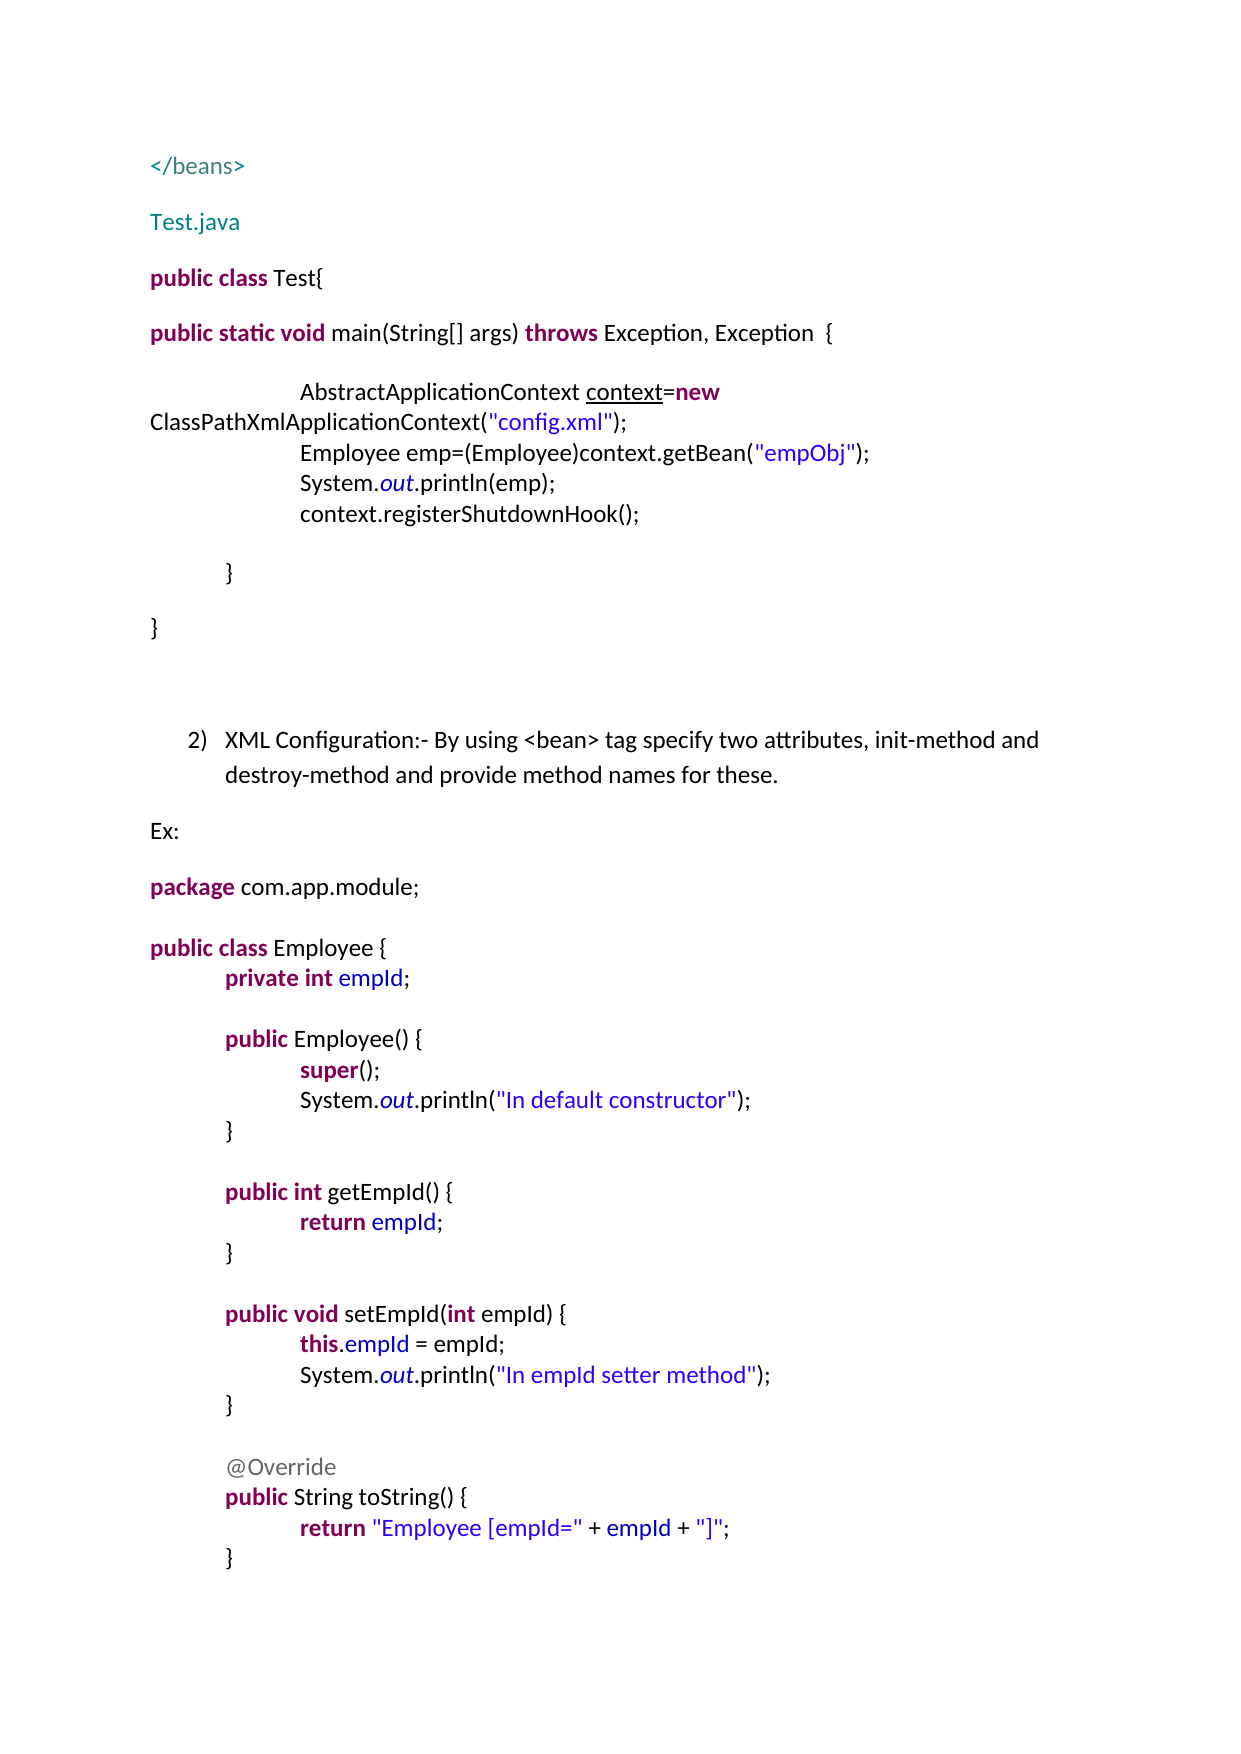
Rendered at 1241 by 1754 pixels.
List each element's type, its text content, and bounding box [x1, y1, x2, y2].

text } [150, 557, 1090, 587]
text } [150, 1115, 1090, 1146]
text public String toString() { [150, 1481, 1090, 1512]
text } [150, 612, 1090, 643]
text package com.app.module; [150, 871, 1090, 901]
text this.empId = empId; [150, 1329, 1090, 1359]
text context.registerShutdownHook(); [150, 498, 1090, 529]
text } [150, 1237, 1090, 1268]
text System.out.println("In empId setter method"); [150, 1359, 1090, 1390]
text return "Employee [empId=" + empId + "]"; [150, 1512, 1090, 1542]
text System.out.println(emp); [150, 468, 1090, 498]
text public int getEmpId() { [150, 1176, 1090, 1207]
text Employee emp=(Employee)context.getBean("empObj"); [150, 437, 1090, 468]
text AbstractApplicationContext context=new ClassPathXmlApplicationContext("config.xml"); [150, 376, 1090, 437]
list XML Configuration:- By using <bean> tag specify two attributes, init-method and destroy-method and provide method names for these. [187, 724, 1090, 790]
text return empId; [150, 1207, 1090, 1237]
text super(); [150, 1054, 1090, 1084]
text @Override [150, 1451, 1090, 1481]
text public void setEmpId(int empId) { [150, 1298, 1090, 1329]
text System.out.println("In default constructor"); [150, 1084, 1090, 1115]
text public static void main(String[] args) throws Exception, Exception { [150, 317, 1090, 348]
text Ex: [150, 815, 1090, 846]
text } [150, 1542, 1090, 1573]
text private int empId; [150, 962, 1090, 993]
text public class Employee { [150, 932, 1090, 962]
text </beans> [150, 150, 1090, 181]
text public class Test{ [150, 262, 1090, 292]
text Test.java [150, 206, 1090, 236]
text } [150, 1390, 1090, 1420]
text public Employee() { [150, 1023, 1090, 1054]
